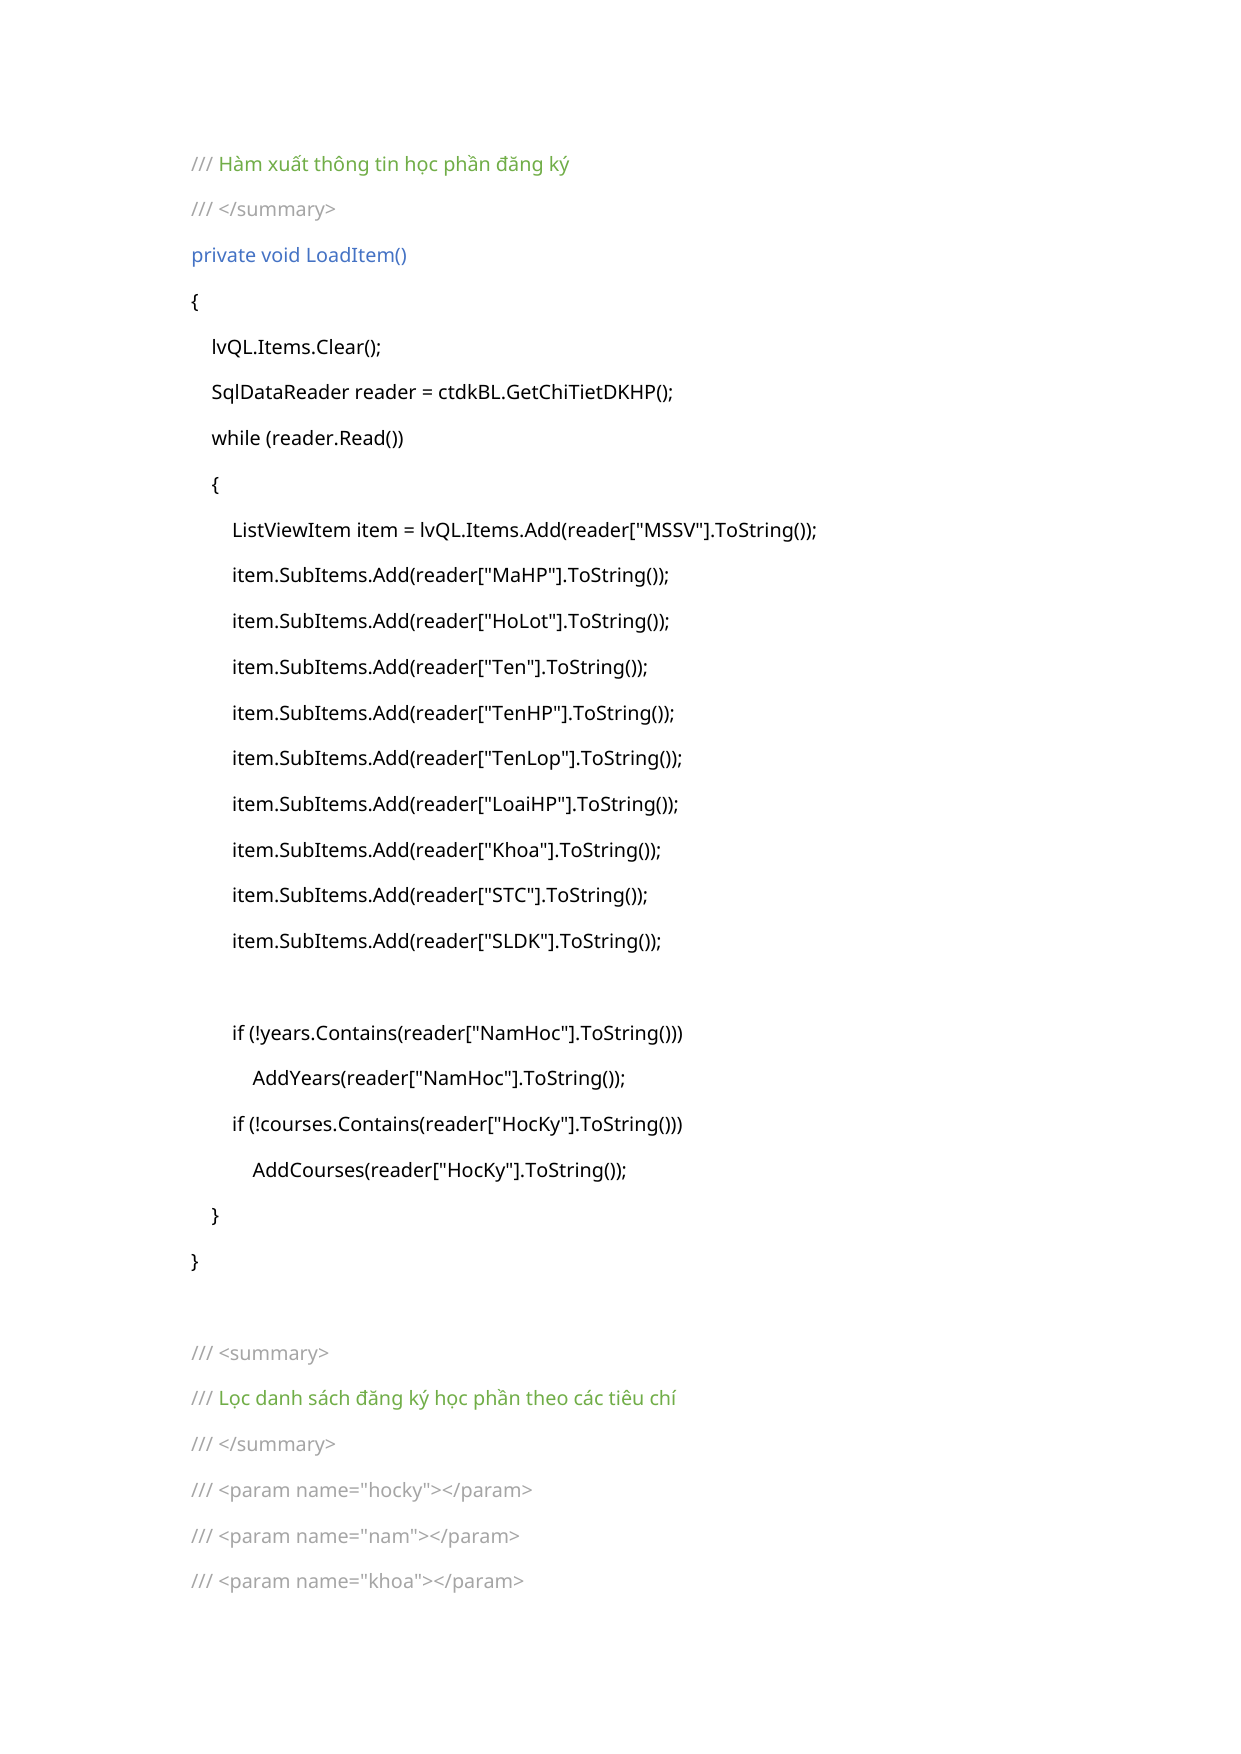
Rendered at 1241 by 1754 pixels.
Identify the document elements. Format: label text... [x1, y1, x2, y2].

text item.SubItems.Add(reader["Khoa"].ToString()); [150, 836, 1090, 863]
text if (!courses.Contains(reader["HocKy"].ToString())) [150, 1110, 1090, 1137]
text private void LoadItem() [150, 241, 1090, 268]
text /// <summary> [150, 1339, 1090, 1366]
text item.SubItems.Add(reader["Ten"].ToString()); [150, 653, 1090, 680]
text item.SubItems.Add(reader["HoLot"].ToString()); [150, 607, 1090, 634]
text { [150, 287, 1090, 314]
text /// Hàm xuất thông tin học phần đăng ký [150, 150, 1090, 177]
text /// <param name="hocky"></param> [150, 1476, 1090, 1503]
text /// Lọc danh sách đăng ký học phần theo các tiêu chí [150, 1385, 1090, 1412]
text item.SubItems.Add(reader["STC"].ToString()); [150, 882, 1090, 909]
text /// <param name="nam"></param> [150, 1522, 1090, 1549]
text item.SubItems.Add(reader["TenLop"].ToString()); [150, 744, 1090, 771]
text item.SubItems.Add(reader["SLDK"].ToString()); [150, 927, 1090, 954]
text item.SubItems.Add(reader["LoaiHP"].ToString()); [150, 790, 1090, 817]
text AddCourses(reader["HocKy"].ToString()); [150, 1156, 1090, 1183]
text while (reader.Read()) [150, 424, 1090, 451]
text /// </summary> [150, 1430, 1090, 1457]
text ListViewItem item = lvQL.Items.Add(reader["MSSV"].ToString()); [150, 516, 1090, 543]
text } [150, 1202, 1090, 1229]
text /// </summary> [150, 196, 1090, 223]
text /// <param name="khoa"></param> [150, 1568, 1090, 1594]
text if (!years.Contains(reader["NamHoc"].ToString())) [150, 1019, 1090, 1046]
text { [150, 470, 1090, 497]
text AddYears(reader["NamHoc"].ToString()); [150, 1064, 1090, 1092]
text SqlDataReader reader = ctdkBL.GetChiTietDKHP(); [150, 379, 1090, 406]
text item.SubItems.Add(reader["TenHP"].ToString()); [150, 699, 1090, 726]
text lvQL.Items.Clear(); [150, 333, 1090, 360]
text } [150, 1247, 1090, 1274]
text item.SubItems.Add(reader["MaHP"].ToString()); [150, 562, 1090, 588]
